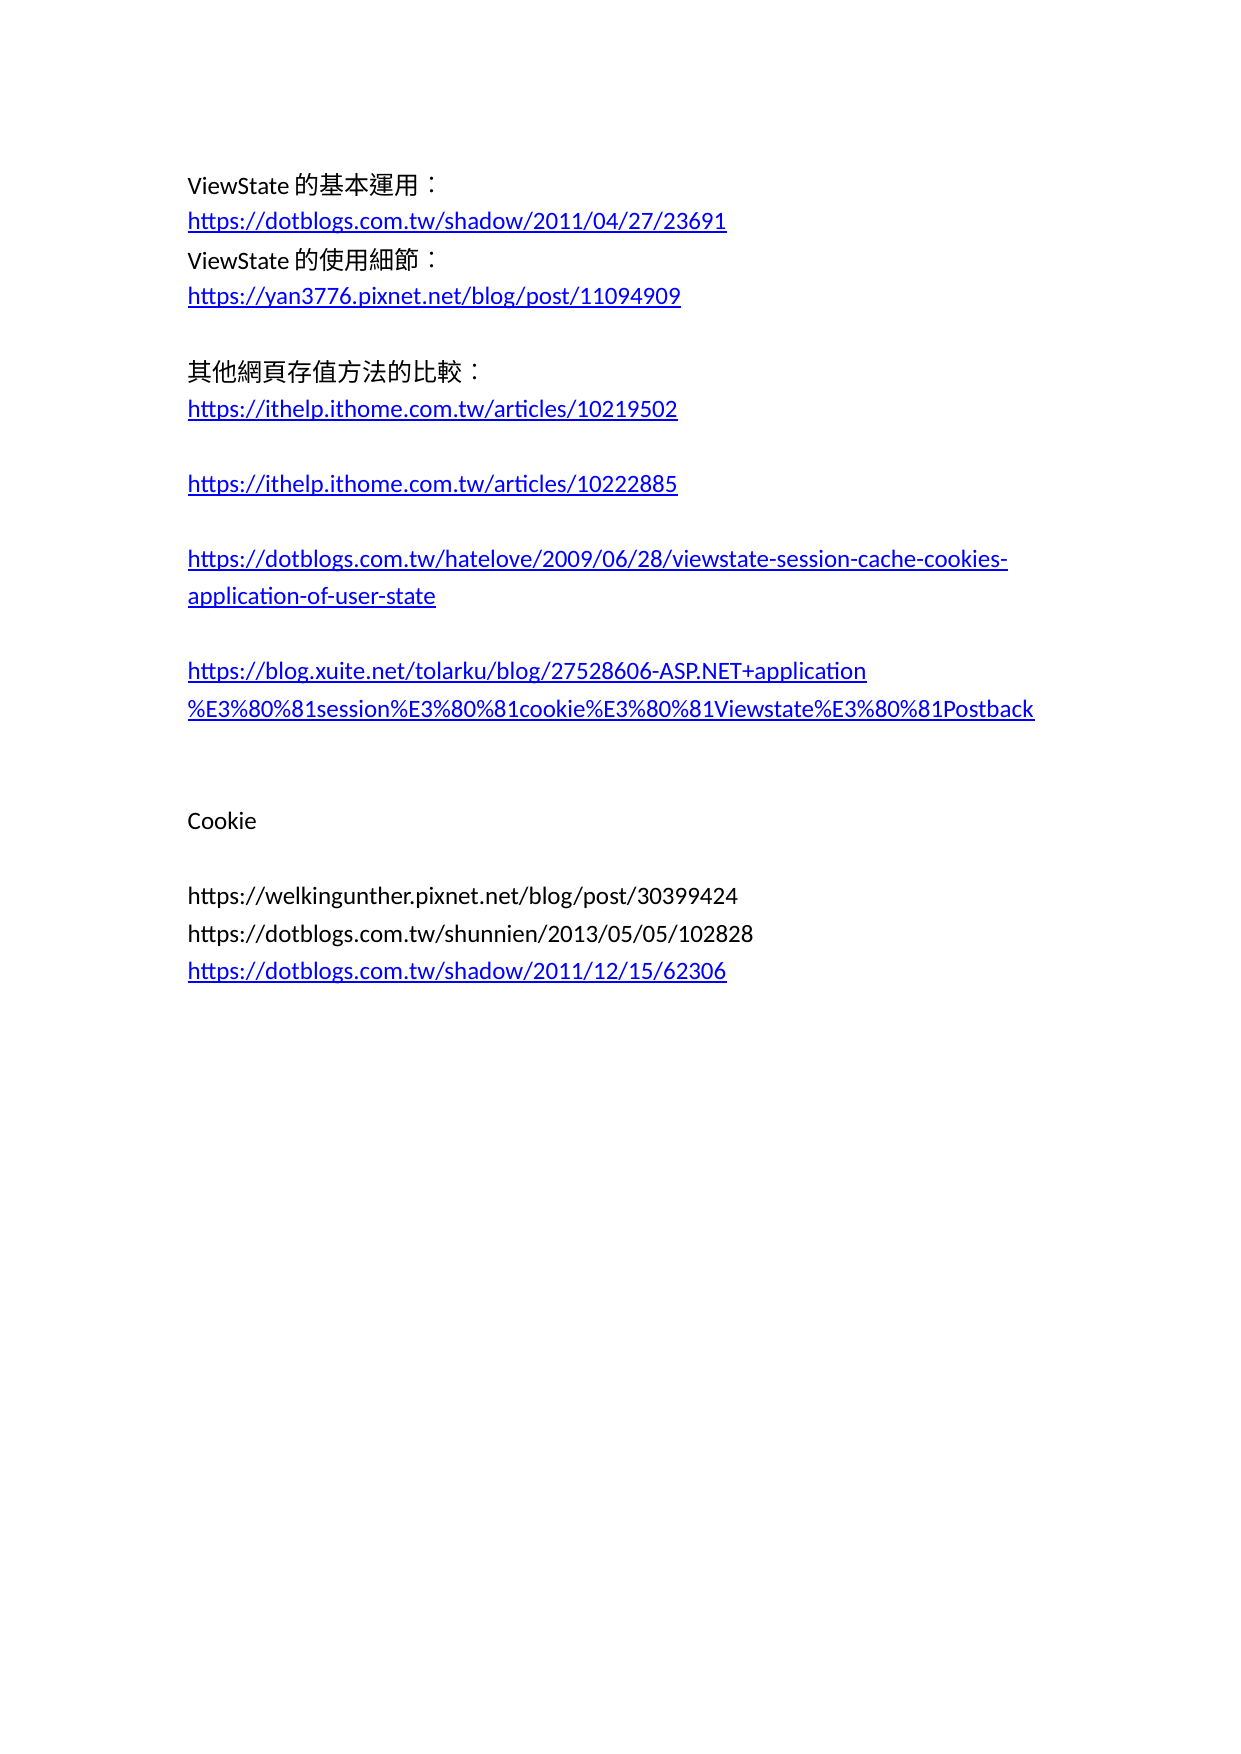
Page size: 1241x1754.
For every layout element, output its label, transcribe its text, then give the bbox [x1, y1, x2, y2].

text https://dotblogs.com.tw/hatelove/2009/06/28/viewstate-session-cache-cookies-application-of-user-state [187, 539, 1053, 614]
text Cookie [187, 802, 1053, 839]
text https://welkingunther.pixnet.net/blog/post/30399424 [187, 877, 1053, 914]
text https://yan3776.pixnet.net/blog/post/11094909 [187, 277, 1053, 314]
text https://ithelp.ithome.com.tw/articles/10222885 [187, 464, 1053, 502]
text 其他網頁存值方法的比較︰ [187, 352, 1053, 389]
text https://blog.xuite.net/tolarku/blog/27528606-ASP.NET+application%E3%80%81session%E3%80%81cookie%E3%80%81Viewstate%E3%80%81Postback [187, 652, 1053, 727]
text ViewState的基本運用︰ [187, 164, 1053, 202]
text ViewState的使用細節︰ [187, 239, 1053, 277]
text https://dotblogs.com.tw/shadow/2011/04/27/23691 [187, 202, 1053, 239]
text https://dotblogs.com.tw/shadow/2011/12/15/62306 [187, 952, 1053, 989]
text https://dotblogs.com.tw/shunnien/2013/05/05/102828 [187, 914, 1053, 952]
text https://ithelp.ithome.com.tw/articles/10219502 [187, 389, 1053, 427]
